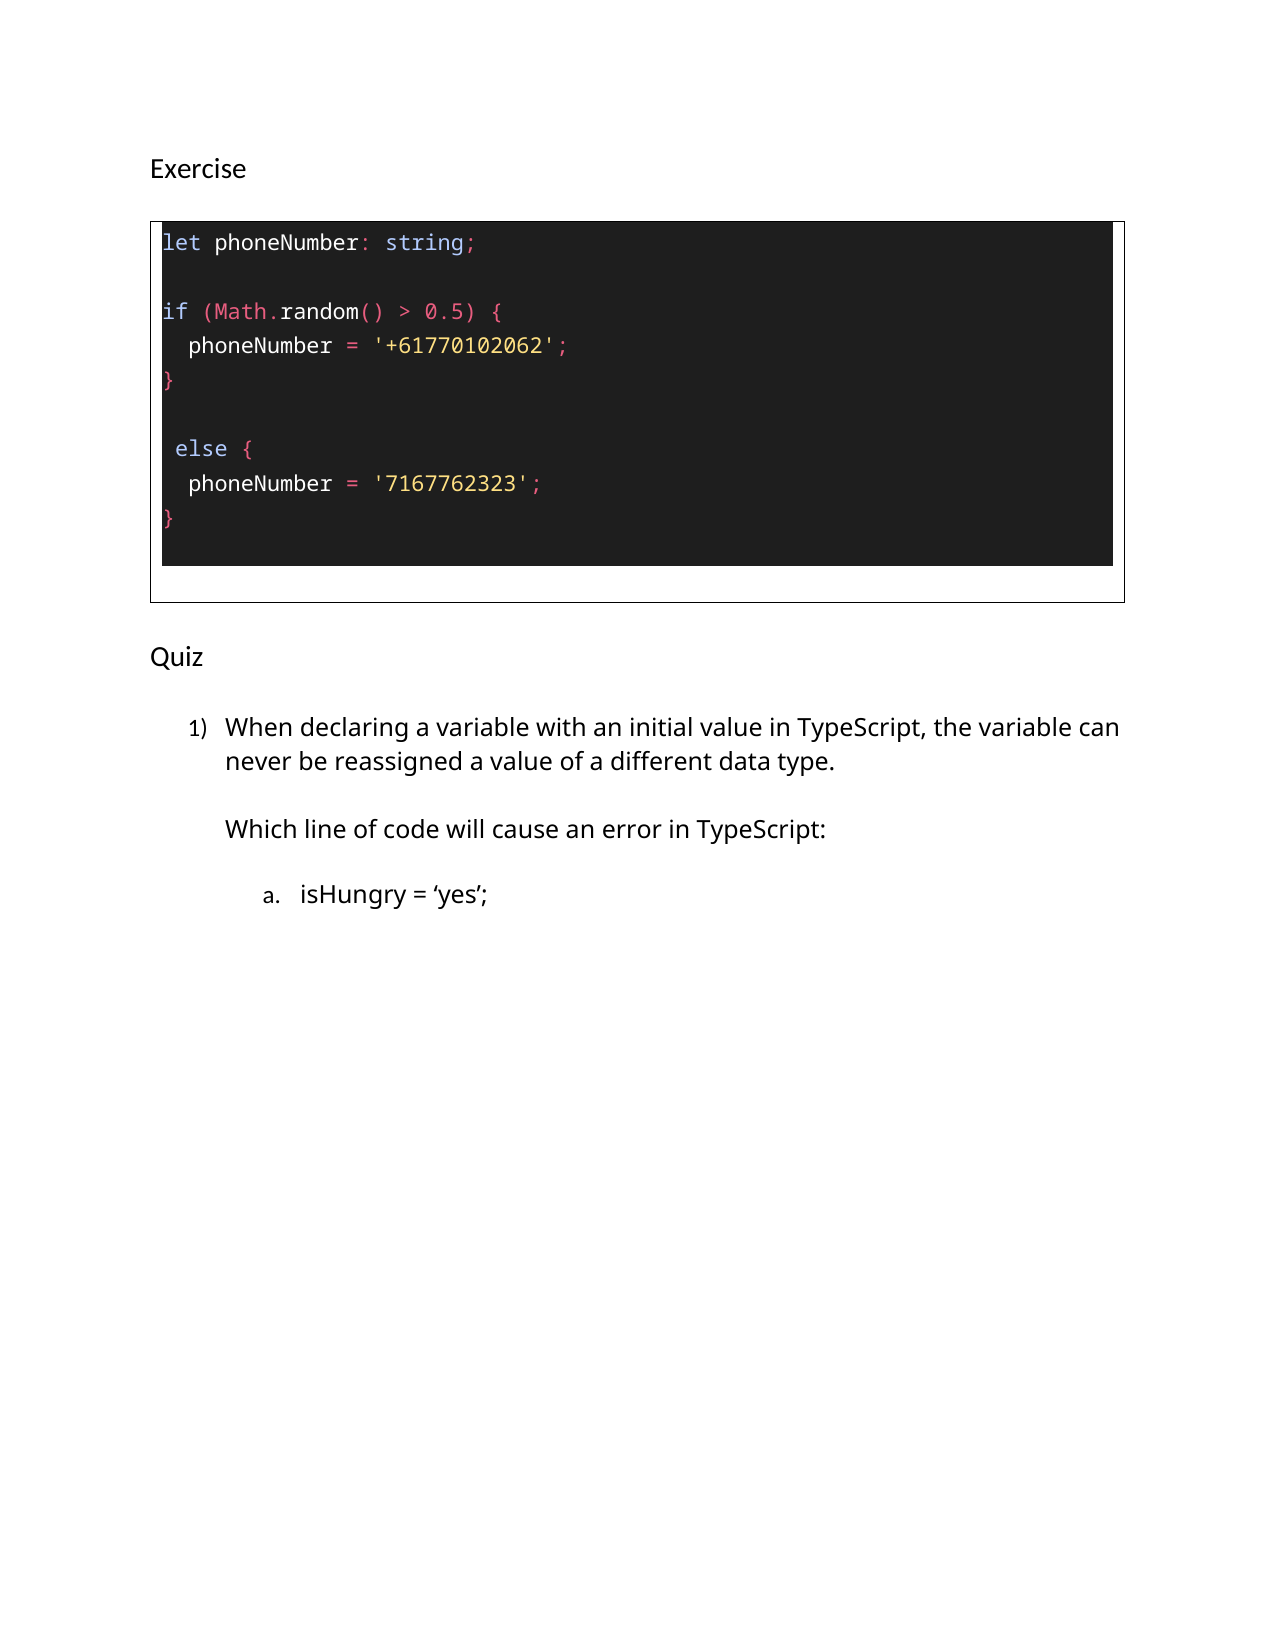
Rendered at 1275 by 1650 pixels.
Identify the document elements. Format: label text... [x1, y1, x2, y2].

text Quiz [150, 638, 1125, 674]
list isHungry = ‘yes’; [262, 876, 1125, 910]
list When declaring a variable with an initial value in TypeScript, the variable can never be reassigned a value of a different data type. Which line of code will cause an error in TypeScript: [187, 709, 1125, 846]
text Exercise [150, 150, 1125, 186]
table_header let phoneNumber: string; if (Math.random() > 0.5) { phoneNumber = '+61770102062'; } else { phoneNumber = '7167762323'; } [151, 222, 1124, 602]
